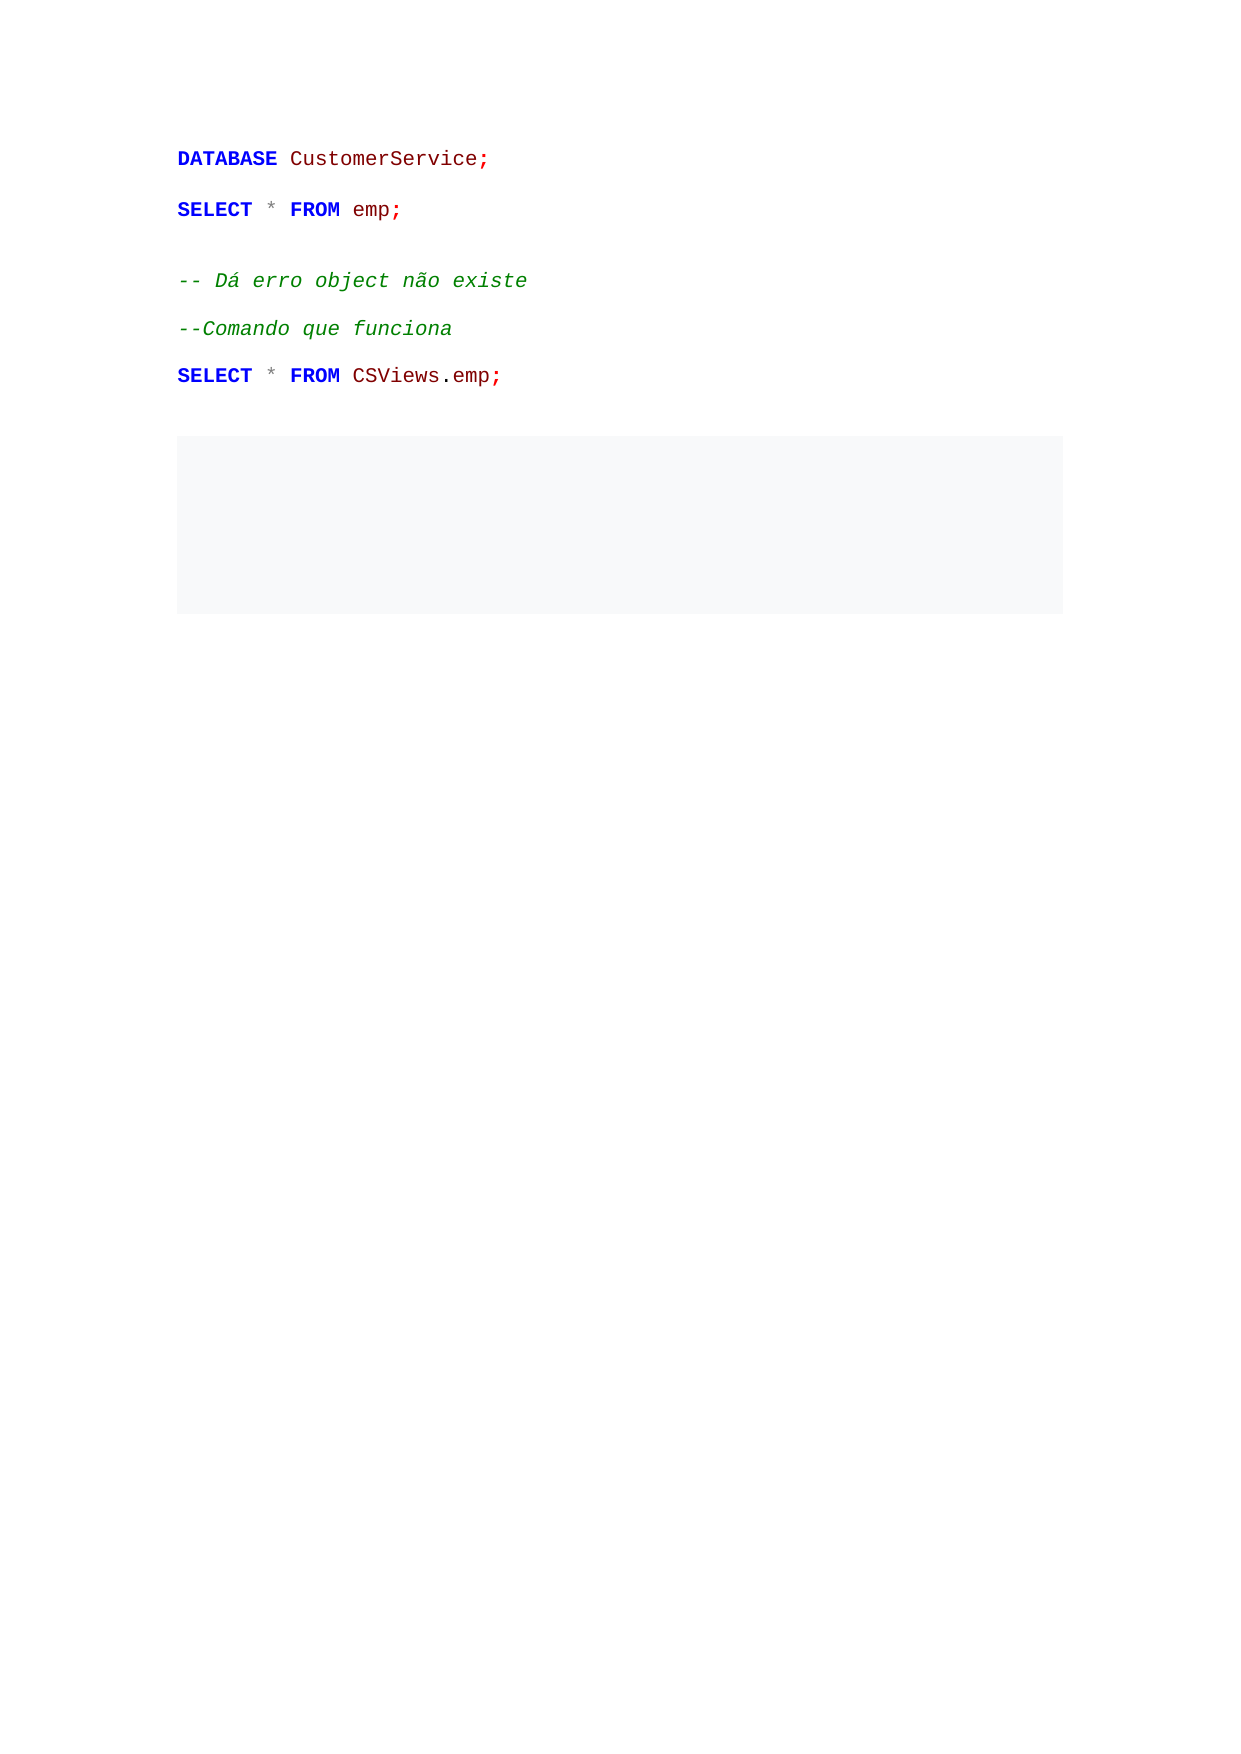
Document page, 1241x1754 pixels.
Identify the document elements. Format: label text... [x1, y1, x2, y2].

text -- Dá erro object não existe [177, 270, 1063, 294]
text SELECT * FROM CSViews.emp; [177, 365, 1063, 388]
text --Comando que funciona [177, 317, 1063, 341]
text DATABASE CustomerService; [177, 148, 1063, 171]
text SELECT * FROM emp; [177, 199, 1063, 223]
